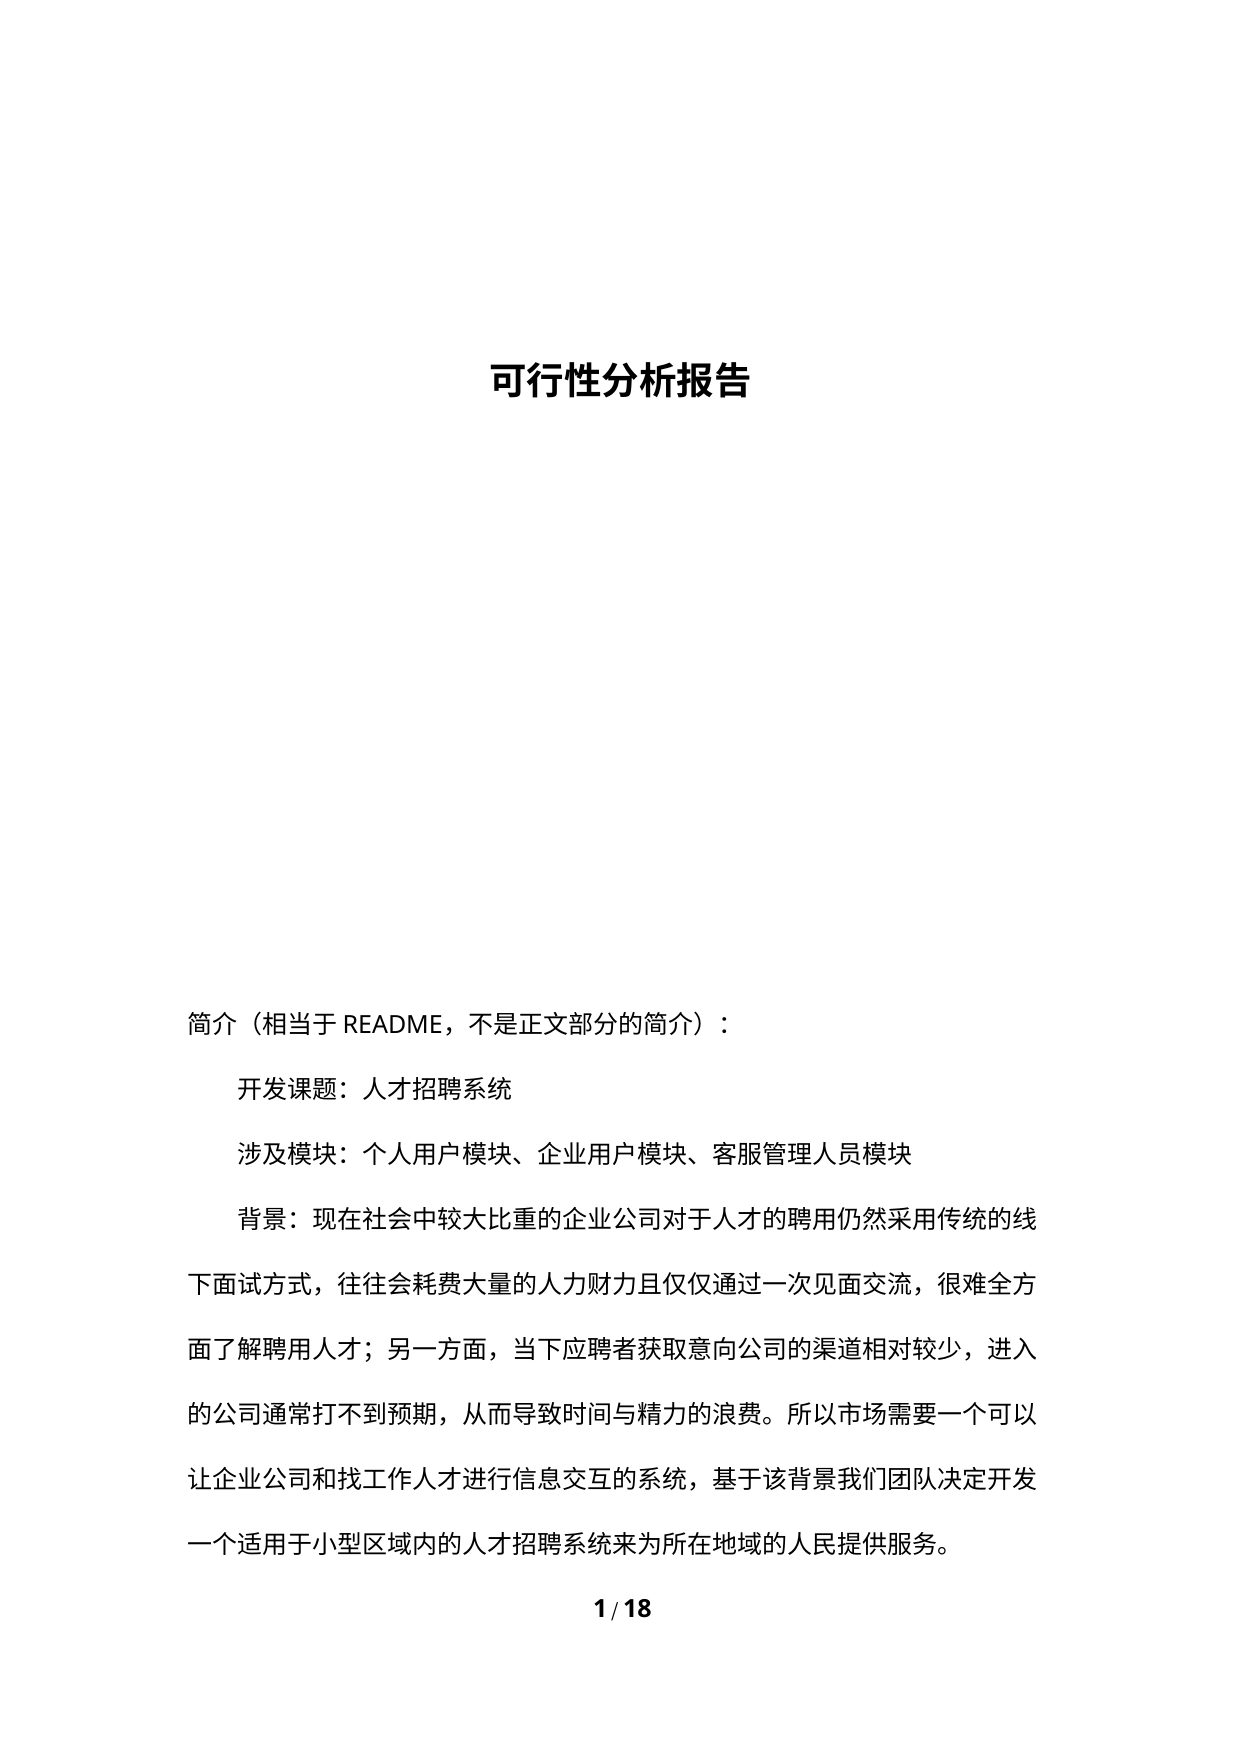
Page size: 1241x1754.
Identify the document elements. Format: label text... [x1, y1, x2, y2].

text 开发课题：人才招聘系统 [187, 1055, 1053, 1120]
text 涉及模块：个人用户模块、企业用户模块、客服管理人员模块 [187, 1120, 1053, 1185]
text 背景：现在社会中较大比重的企业公司对于人才的聘用仍然采用传统的线下面试方式，往往会耗费大量的人力财力且仅仅通过一次见面交流，很难全方面了解聘用人才；另一方面，当下应聘者获取意向公司的渠道相对较少，进入的公司通常打不到预期，从而导致时间与精力的浪费。所以市场需要一个可以让企业公司和找工作人才进行信息交互的系统，基于该背景我们团队决定开发一个适用于小型区域内的人才招聘系统来为所在地域的人民提供服务。 [187, 1185, 1053, 1575]
title 可行性分析报告 [187, 351, 1053, 405]
text 简介（相当于README，不是正文部分的简介）： [187, 990, 1053, 1055]
